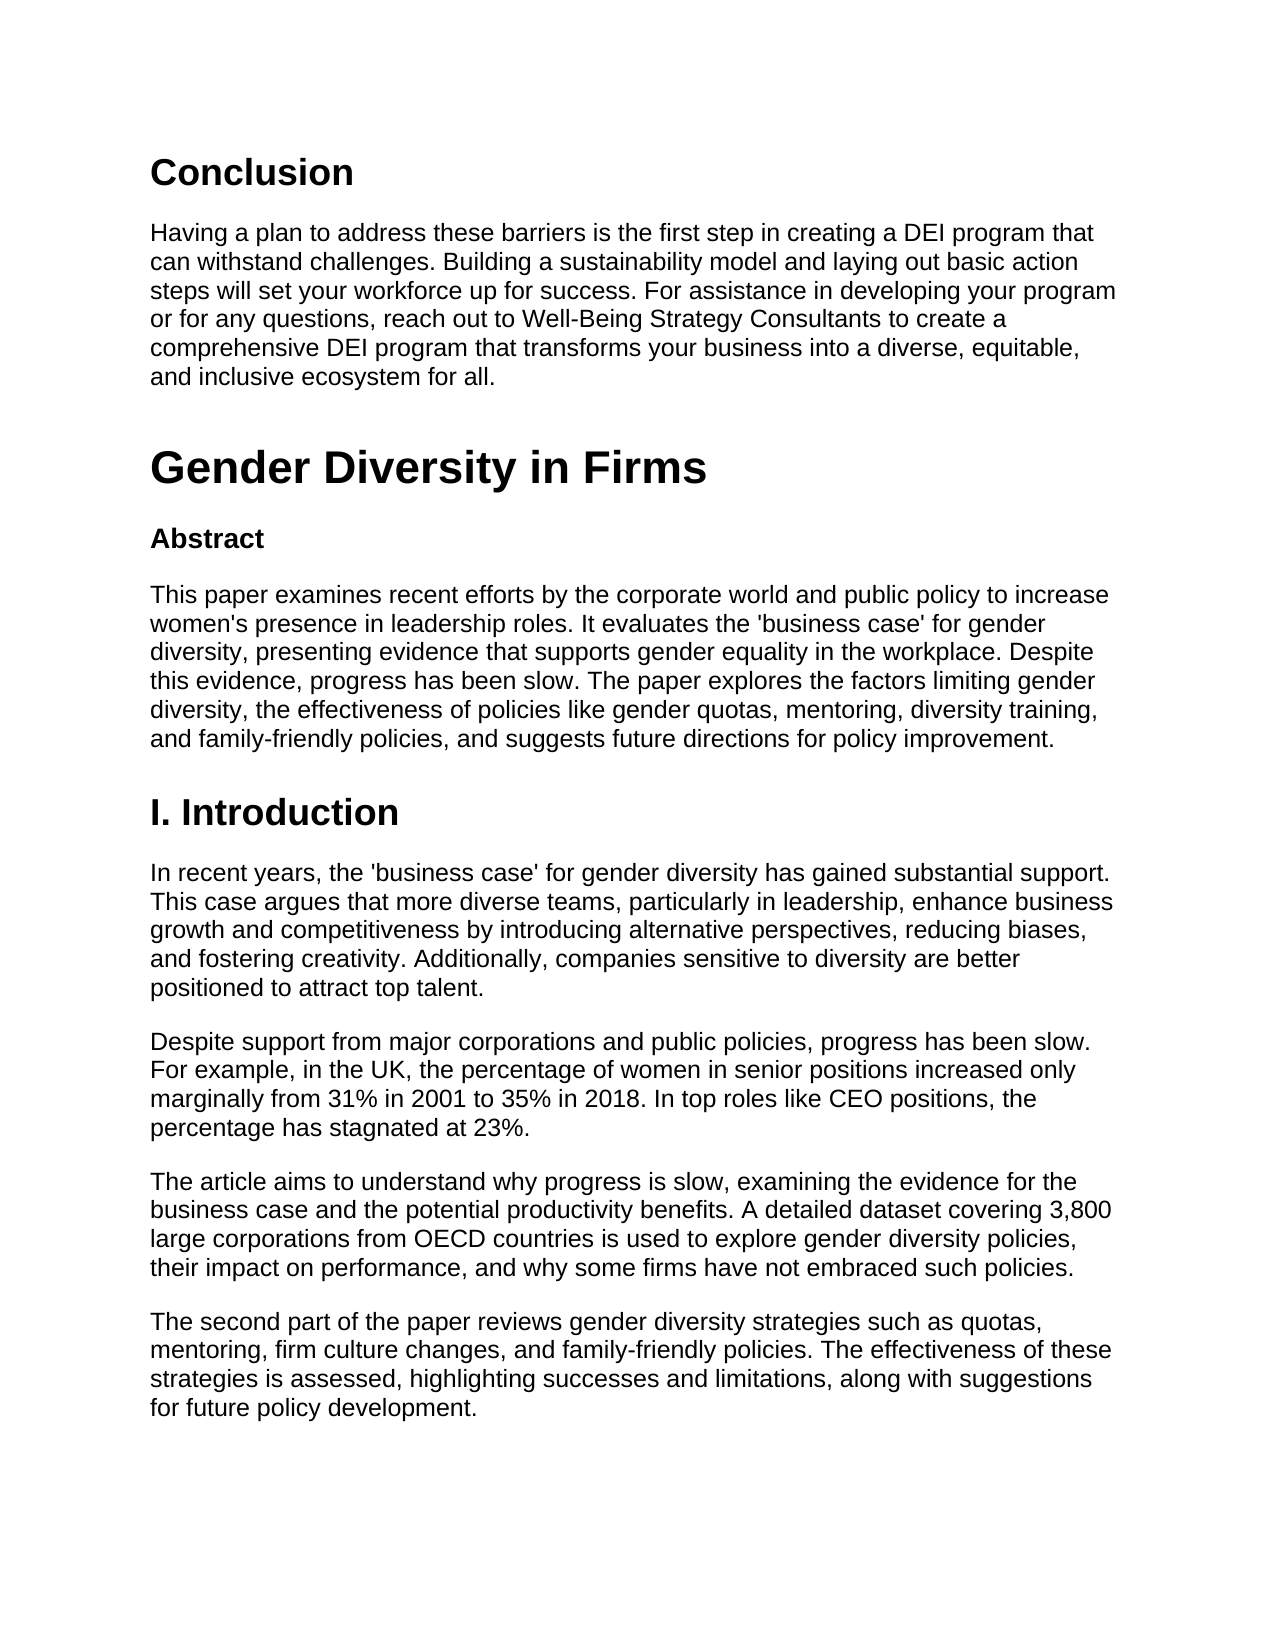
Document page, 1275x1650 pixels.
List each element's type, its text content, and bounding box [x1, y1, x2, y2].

text This paper examines recent efforts by the corporate world and public policy to increase women's presence in leadership roles. It evaluates the 'business case' for gender diversity, presenting evidence that supports gender equality in the workplace. Despite this evidence, progress has been slow. The paper explores the factors limiting gender diversity, the effectiveness of policies like gender quotas, mentoring, diversity training, and family-friendly policies, and suggests future directions for policy improvement. [150, 580, 1125, 752]
subtitle I. Introduction [150, 790, 1125, 833]
text The second part of the paper reviews gender diversity strategies such as quotas, mentoring, firm culture changes, and family-friendly policies. The effectiveness of these strategies is assessed, highlighting successes and limitations, along with suggestions for future policy development. [150, 1307, 1125, 1422]
text Having a plan to address these barriers is the first step in creating a DEI program that can withstand challenges. Building a sustainability model and laying out basic action steps will set your workforce up for success. For assistance in developing your program or for any questions, reach out to Well-Being Strategy Consultants to create a comprehensive DEI program that transforms your business into a diverse, equitable, and inclusive ecosystem for all. [150, 218, 1125, 391]
text In recent years, the 'business case' for gender diversity has gained substantial support. This case argues that more diverse teams, particularly in leadership, enhance business growth and competitiveness by introducing alternative perspectives, reducing biases, and fostering creativity. Additionally, companies sensitive to diversity are better positioned to attract top talent. [150, 858, 1125, 1002]
subtitle Conclusion [150, 150, 1125, 193]
subtitle Gender Diversity in Firms [150, 441, 1125, 493]
text The article aims to understand why progress is slow, examining the evidence for the business case and the potential productivity benefits. A detailed dataset covering 3,800 large corporations from OECD countries is used to explore gender diversity policies, their impact on performance, and why some firms have not embraced such policies. [150, 1167, 1125, 1282]
text Despite support from major corporations and public policies, progress has been slow. For example, in the UK, the percentage of women in senior positions increased only marginally from 31% in 2001 to 35% in 2018. In top roles like CEO positions, the percentage has stagnated at 23%. [150, 1027, 1125, 1142]
subtitle Abstract [150, 522, 1125, 555]
